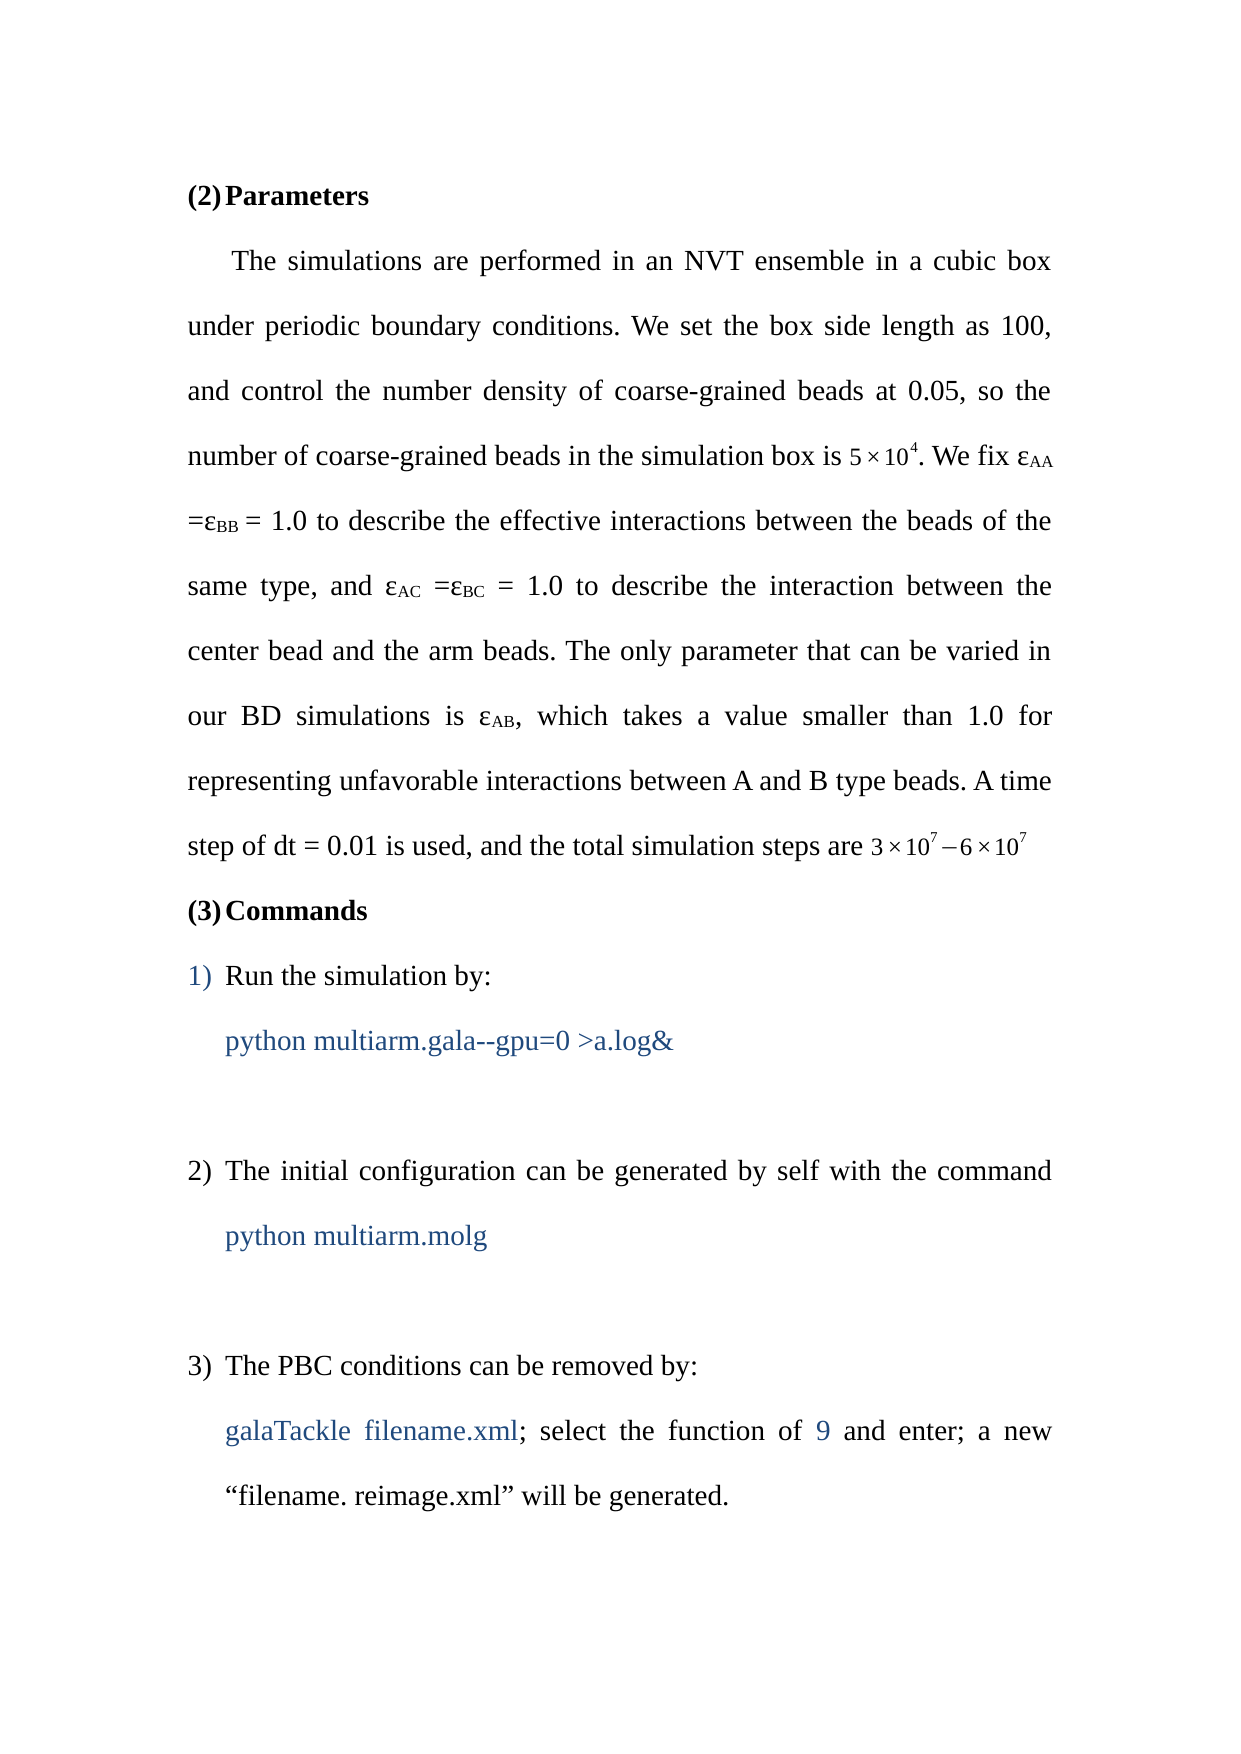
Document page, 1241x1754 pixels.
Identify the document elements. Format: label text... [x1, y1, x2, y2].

text The simulations are performed in an NVT ensemble in a cubic box under periodic boundary conditions. We set the box side length as 100, and control the number density of coarse-grained beads at 0.05, so the number of coarse-grained beads in the simulation box is . We fix εAA =εBB = 1.0 to describe the effective interactions between the beads of the same type, and εAC =εBC = 1.0 to describe the interaction between the center bead and the arm beads. The only parameter that can be varied in our BD simulations is εAB, which takes a value smaller than 1.0 for representing unfavorable interactions between A and B type beads. A time step of dt = 0.01 is used, and the total simulation steps are [187, 227, 1053, 877]
list The PBC conditions can be removed by: [187, 1332, 1053, 1397]
list The initial configuration can be generated by self with the command python multiarm.molg [187, 1137, 1053, 1267]
list Run the simulation by: [187, 942, 1053, 1007]
text python multiarm.gala--gpu=0 >a.log& [187, 1007, 1053, 1072]
list galaTackle filename.xml; select the function of 9 and enter; a new “filename. reimage.xml” will be generated. [225, 1397, 1053, 1527]
list Parameters [187, 162, 1053, 227]
list Commands [187, 877, 1053, 942]
